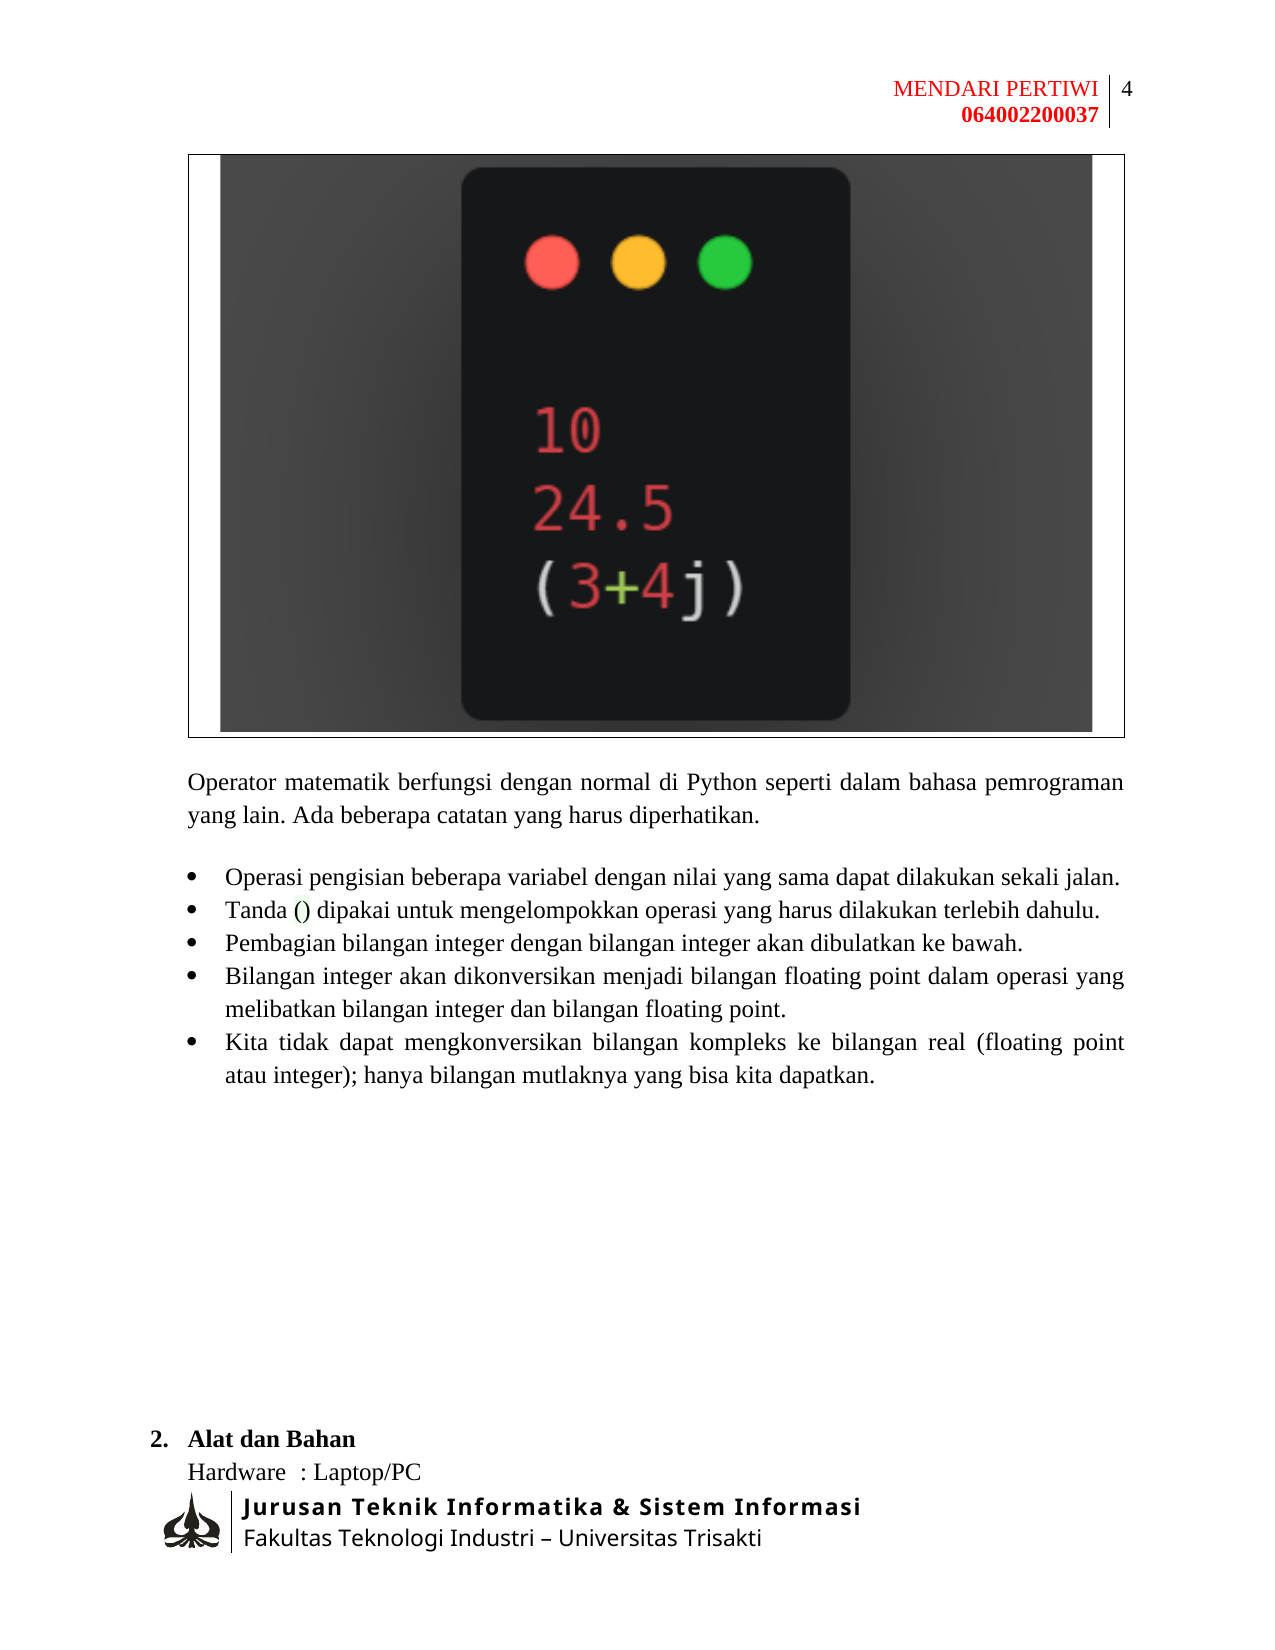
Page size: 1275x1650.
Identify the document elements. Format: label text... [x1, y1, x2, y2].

list Alat dan Bahan [150, 1424, 1125, 1452]
list Hardware : Laptop/PC [187, 1457, 1125, 1485]
list Kita tidak dapat mengkonversikan bilangan kompleks ke bilangan real (floating point atau integer); hanya bilangan mutlaknya yang bisa kita dapatkan. [187, 1027, 1125, 1089]
list Pembagian bilangan integer dengan bilangan integer akan dibulatkan ke bawah. [187, 928, 1125, 957]
table_header [189, 155, 1124, 737]
text Operator matematik berfungsi dengan normal di Python seperti dalam bahasa pemrograman yang lain. Ada beberapa catatan yang harus diperhatikan. [187, 767, 1125, 829]
list Bilangan integer akan dikonversikan menjadi bilangan floating point dalam operasi yang melibatkan bilangan integer dan bilangan floating point. [187, 961, 1125, 1023]
list Tanda () dipakai untuk mengelompokkan operasi yang harus dilakukan terlebih dahulu. [310, 895, 1125, 924]
picture [220, 155, 1093, 732]
list Operasi pengisian beberapa variabel dengan nilai yang sama dapat dilakukan sekali jalan. [187, 862, 1125, 891]
